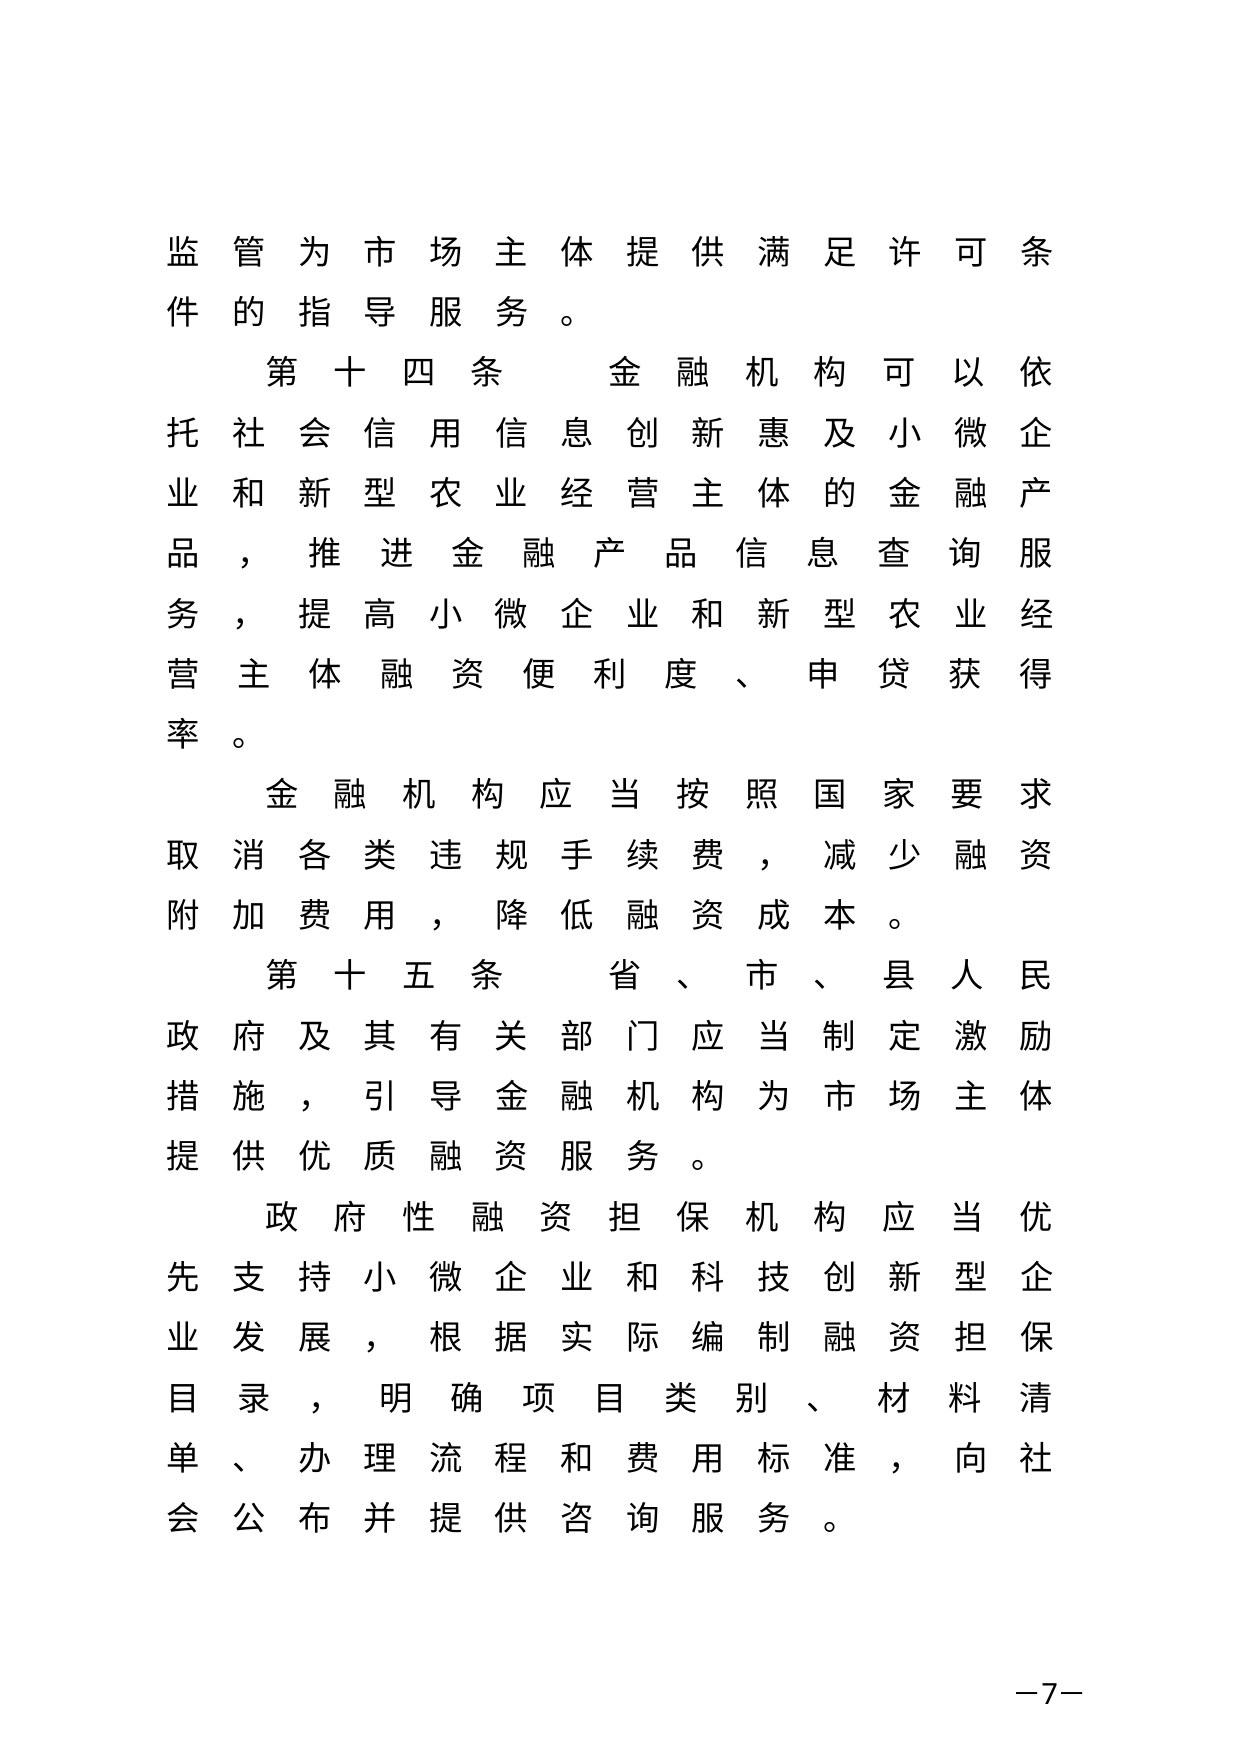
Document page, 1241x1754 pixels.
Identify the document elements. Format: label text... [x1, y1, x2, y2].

text 第十四条 金融机构可以依托社会信用信息创新惠及小微企业和新型农业经营主体的金融产品，推进金融产品信息查询服务，提高小微企业和新型农业经营主体融资便利度、申贷获得率。 [167, 340, 1085, 762]
text 第十五条 省、市、县人民政府及其有关部门应当制定激励措施，引导金融机构为市场主体提供优质融资服务。 [167, 943, 1085, 1184]
text 政府性融资担保机构应当优先支持小微企业和科技创新型企业发展，根据实际编制融资担保目录，明确项目类别、材料清单、办理流程和费用标准，向社会公布并提供咨询服务。 [167, 1184, 1085, 1546]
text 金融机构应当按照国家要求取消各类违规手续费，减少融资附加费用，降低融资成本。 [167, 762, 1085, 943]
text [167, 219, 1085, 340]
